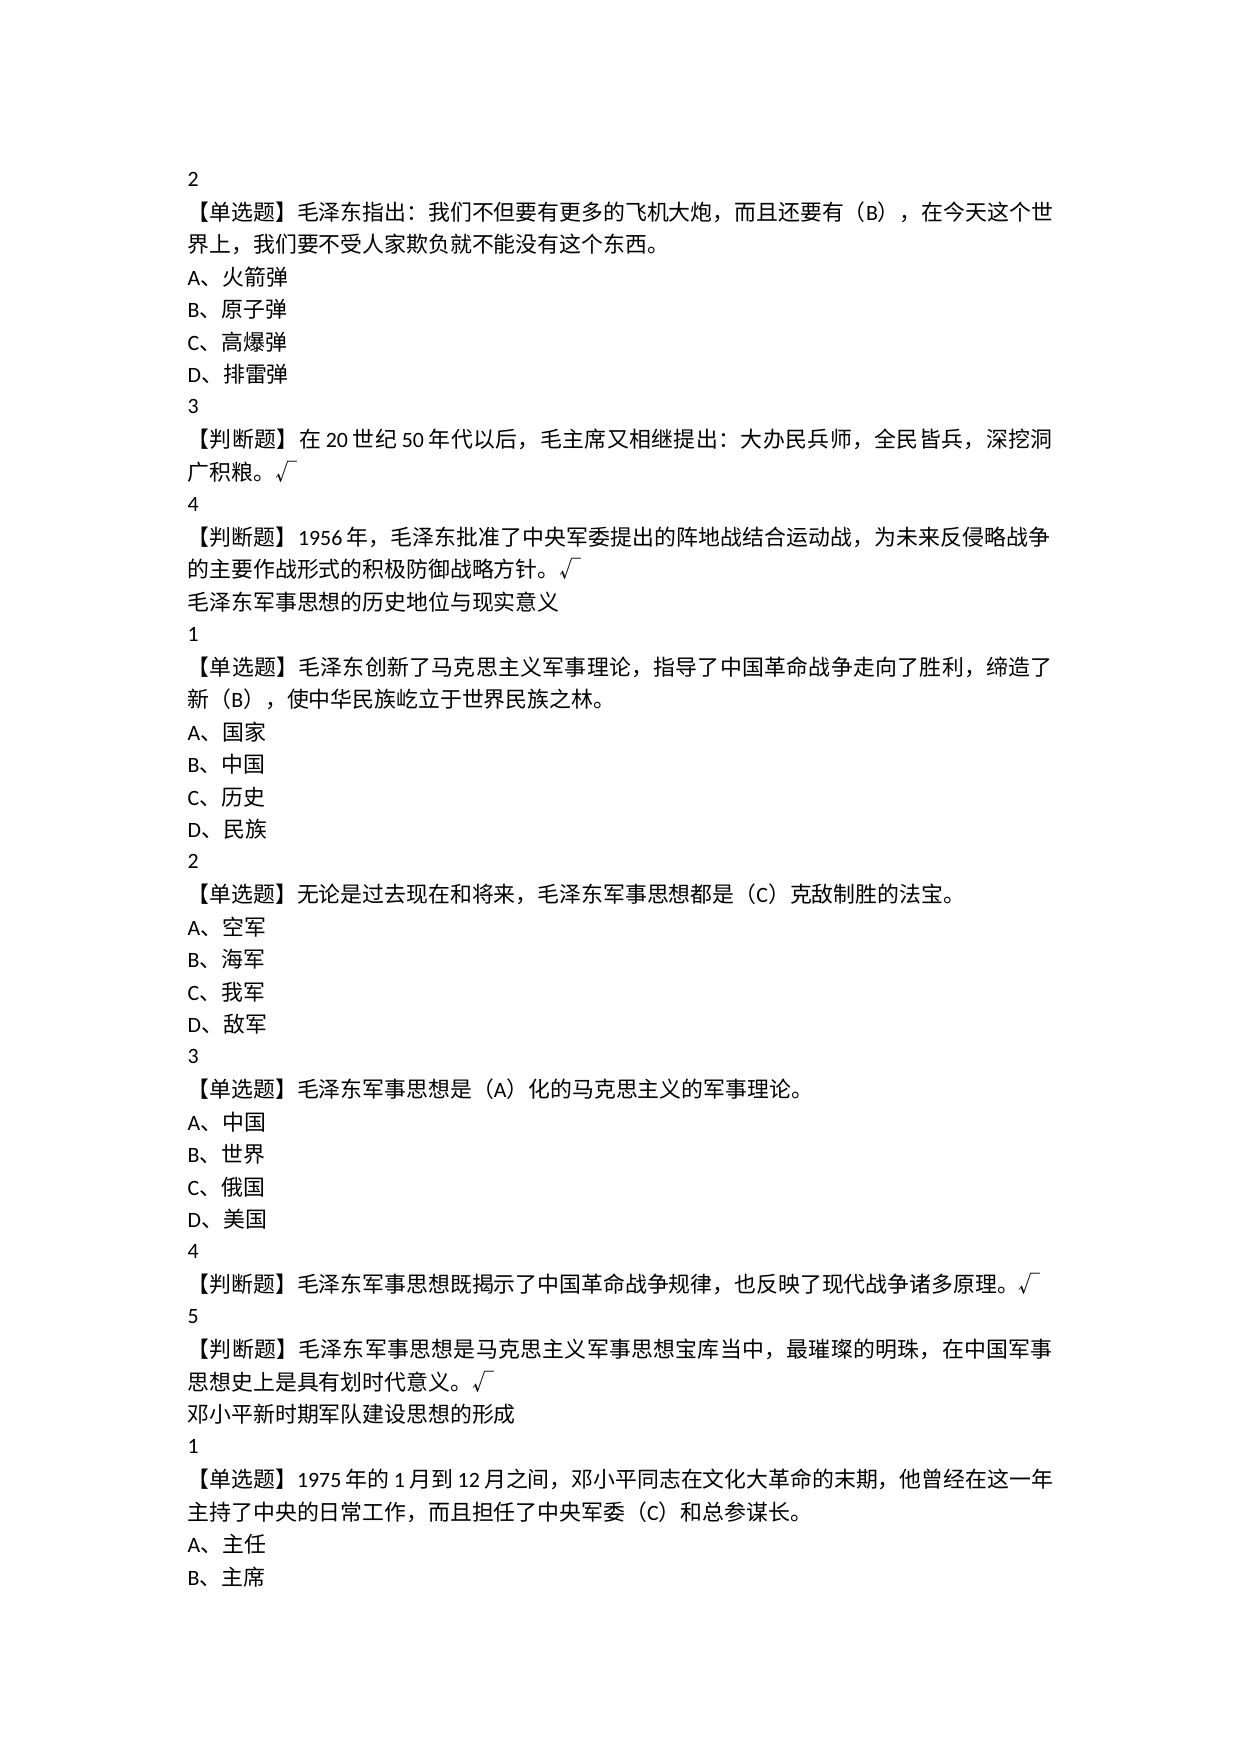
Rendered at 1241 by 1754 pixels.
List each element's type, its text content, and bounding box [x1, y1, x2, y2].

text 3 [187, 1039, 1053, 1072]
text 【单选题】毛泽东军事思想是（A）化的马克思主义的军事理论。 [187, 1072, 1053, 1104]
text A、火箭弹 [187, 259, 1053, 292]
text 邓小平新时期军队建设思想的形成 [187, 1397, 1053, 1429]
text 【判断题】毛泽东军事思想既揭示了中国革命战争规律，也反映了现代战争诸多原理。√ [187, 1267, 1053, 1299]
text B、海军 [187, 942, 1053, 974]
text 3 [187, 389, 1053, 422]
text D、敌军 [187, 1007, 1053, 1039]
text 【判断题】毛泽东军事思想是马克思主义军事思想宝库当中，最璀璨的明珠，在中国军事思想史上是具有划时代意义。√ [187, 1332, 1053, 1397]
text 【单选题】毛泽东指出：我们不但要有更多的飞机大炮，而且还要有（B），在今天这个世界上，我们要不受人家欺负就不能没有这个东西。 [187, 194, 1053, 259]
text C、历史 [187, 779, 1053, 812]
text D、排雷弹 [187, 357, 1053, 389]
text 毛泽东军事思想的历史地位与现实意义 [187, 584, 1053, 617]
text 【判断题】1956年，毛泽东批准了中央军委提出的阵地战结合运动战，为未来反侵略战争的主要作战形式的积极防御战略方针。√ [187, 519, 1053, 584]
text B、中国 [187, 747, 1053, 779]
text C、俄国 [187, 1169, 1053, 1202]
text A、空军 [187, 909, 1053, 942]
text 5 [187, 1299, 1053, 1332]
text 【单选题】毛泽东创新了马克思主义军事理论，指导了中国革命战争走向了胜利，缔造了新（B），使中华民族屹立于世界民族之林。 [187, 649, 1053, 714]
text A、主任 [187, 1527, 1053, 1559]
text 1 [187, 617, 1053, 649]
text 【单选题】1975年的1月到12月之间，邓小平同志在文化大革命的末期，他曾经在这一年主持了中央的日常工作，而且担任了中央军委（C）和总参谋长。 [187, 1462, 1053, 1527]
text D、美国 [187, 1202, 1053, 1234]
text 2 [187, 844, 1053, 877]
text B、主席 [187, 1559, 1053, 1592]
text 4 [187, 1234, 1053, 1267]
text C、我军 [187, 974, 1053, 1007]
text C、高爆弹 [187, 324, 1053, 357]
text 1 [187, 1429, 1053, 1462]
text B、世界 [187, 1137, 1053, 1169]
text 【单选题】无论是过去现在和将来，毛泽东军事思想都是（C）克敌制胜的法宝。 [187, 877, 1053, 909]
text D、民族 [187, 812, 1053, 844]
text B、原子弹 [187, 292, 1053, 324]
text 2 [187, 162, 1053, 194]
text 4 [187, 487, 1053, 519]
text 【判断题】在20世纪50年代以后，毛主席又相继提出：大办民兵师，全民皆兵，深挖洞广积粮。√ [187, 422, 1053, 487]
text A、中国 [187, 1104, 1053, 1137]
text A、国家 [187, 714, 1053, 747]
